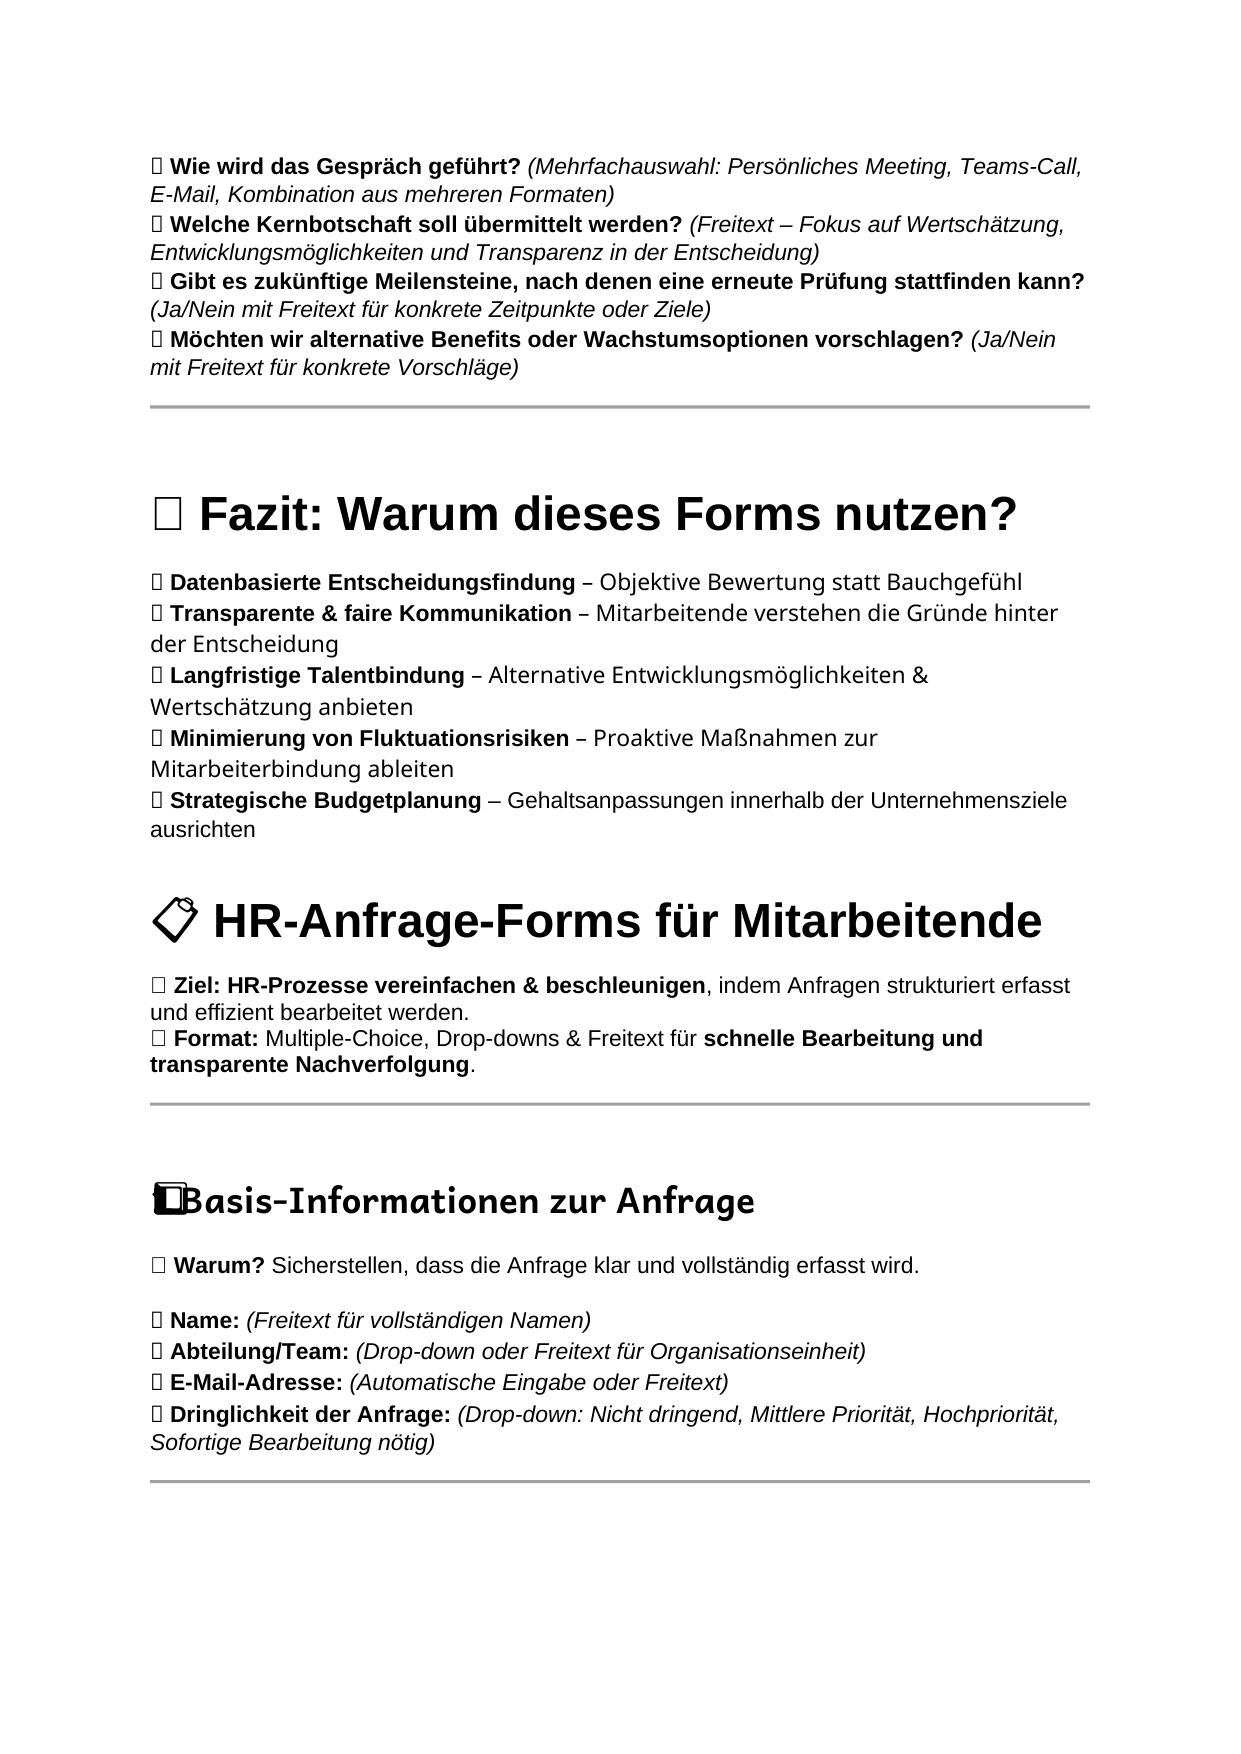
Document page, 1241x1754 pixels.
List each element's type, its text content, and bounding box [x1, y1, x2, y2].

text ✅ Datenbasierte Entscheidungsfindung – Objektive Bewertung statt Bauchgefühl ✅ Transparente & faire Kommunikation – Mitarbeitende verstehen die Gründe hinter der Entscheidung ✅ Langfristige Talentbindung – Alternative Entwicklungsmöglichkeiten & Wertschätzung anbieten ✅ Minimierung von Fluktuationsrisiken – Proaktive Maßnahmen zur Mitarbeiterbindung ableiten ✅ Strategische Budgetplanung – Gehaltsanpassungen innerhalb der Unternehmensziele ausrichten [150, 566, 1090, 842]
text 🔹 Ziel: HR-Prozesse vereinfachen & beschleunigen, indem Anfragen strukturiert erfasst und effizient bearbeitet werden. 🔹 Format: Multiple-Choice, Drop-downs & Freitext für schnelle Bearbeitung und transparente Nachverfolgung. [150, 972, 1090, 1078]
subtitle 🚀 Fazit: Warum dieses Forms nutzen? [150, 486, 1090, 541]
text ✅ Wie wird das Gespräch geführt? (Mehrfachauswahl: Persönliches Meeting, Teams-Call, E-Mail, Kombination aus mehreren Formaten) ✅ Welche Kernbotschaft soll übermittelt werden? (Freitext – Fokus auf Wertschätzung, Entwicklungsmöglichkeiten und Transparenz in der Entscheidung) ✅ Gibt es zukünftige Meilensteine, nach denen eine erneute Prüfung stattfinden kann? (Ja/Nein mit Freitext für konkrete Zeitpunkte oder Ziele) ✅ Möchten wir alternative Benefits oder Wachstumsoptionen vorschlagen? (Ja/Nein mit Freitext für konkrete Vorschläge) [150, 150, 1090, 380]
text ✅ Name: (Freitext für vollständigen Namen) ✅ Abteilung/Team: (Drop-down oder Freitext für Organisationseinheit) ✅ E-Mail-Adresse: (Automatische Eingabe oder Freitext) ✅ Dringlichkeit der Anfrage: (Drop-down: Nicht dringend, Mittlere Priorität, Hochpriorität, Sofortige Bearbeitung nötig) [150, 1304, 1090, 1455]
subtitle 📋 HR-Anfrage-Forms für Mitarbeitende [150, 892, 1090, 947]
subtitle 1️⃣ Basis-Informationen zur Anfrage [150, 1170, 1090, 1227]
text 📌 Warum? Sicherstellen, dass die Anfrage klar und vollständig erfasst wird. [150, 1252, 1090, 1279]
